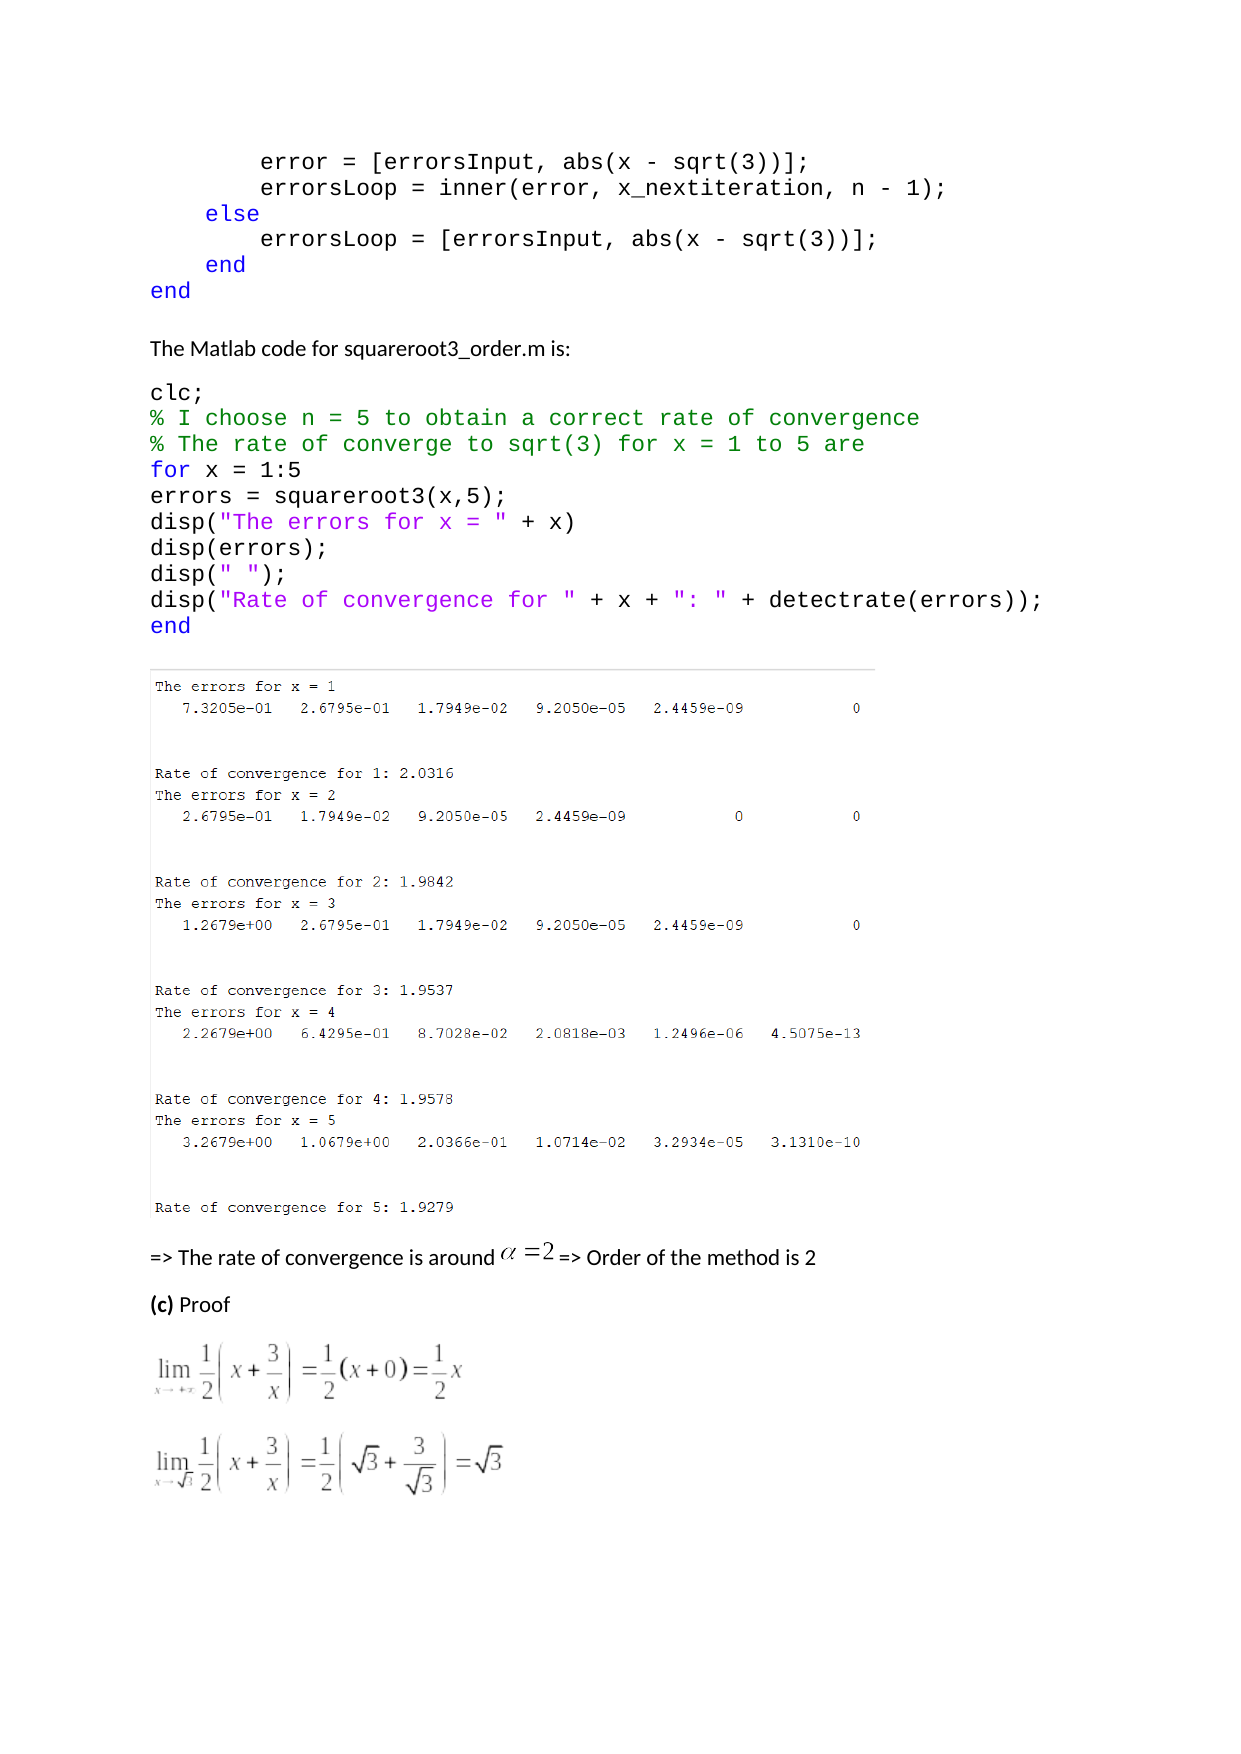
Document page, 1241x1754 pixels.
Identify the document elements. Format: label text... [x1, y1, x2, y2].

text disp(" "); [150, 562, 1090, 588]
text end [150, 254, 1090, 280]
text disp("The errors for x = " + x) [150, 511, 1090, 536]
text error = [errorsInput, abs(x - sqrt(3))]; [150, 150, 1090, 176]
text clc; [150, 381, 1090, 407]
text for x = 1:5 [150, 459, 1090, 484]
text disp("Rate of convergence for " + x + ": " + detectrate(errors)); [150, 588, 1090, 614]
text % The rate of converge to sqrt(3) for x = 1 to 5 are [150, 433, 1090, 459]
text end [150, 614, 1090, 640]
text => The rate of convergence is around=> Order of the method is 2 [150, 1237, 1090, 1271]
text disp(errors); [150, 536, 1090, 562]
text The Matlab code for squareroot3_order.m is: [150, 334, 1090, 362]
picture [150, 668, 876, 1218]
text errorsLoop = [errorsInput, abs(x - sqrt(3))]; [150, 228, 1090, 254]
text end [150, 280, 1090, 306]
text (c) Proof [150, 1290, 1090, 1318]
text errors = squareroot3(x,5); [150, 484, 1090, 511]
text else [150, 202, 1090, 228]
text % I choose n = 5 to obtain a correct rate of convergence [150, 407, 1090, 433]
text errorsLoop = inner(error, x_nextiteration, n - 1); [150, 176, 1090, 202]
